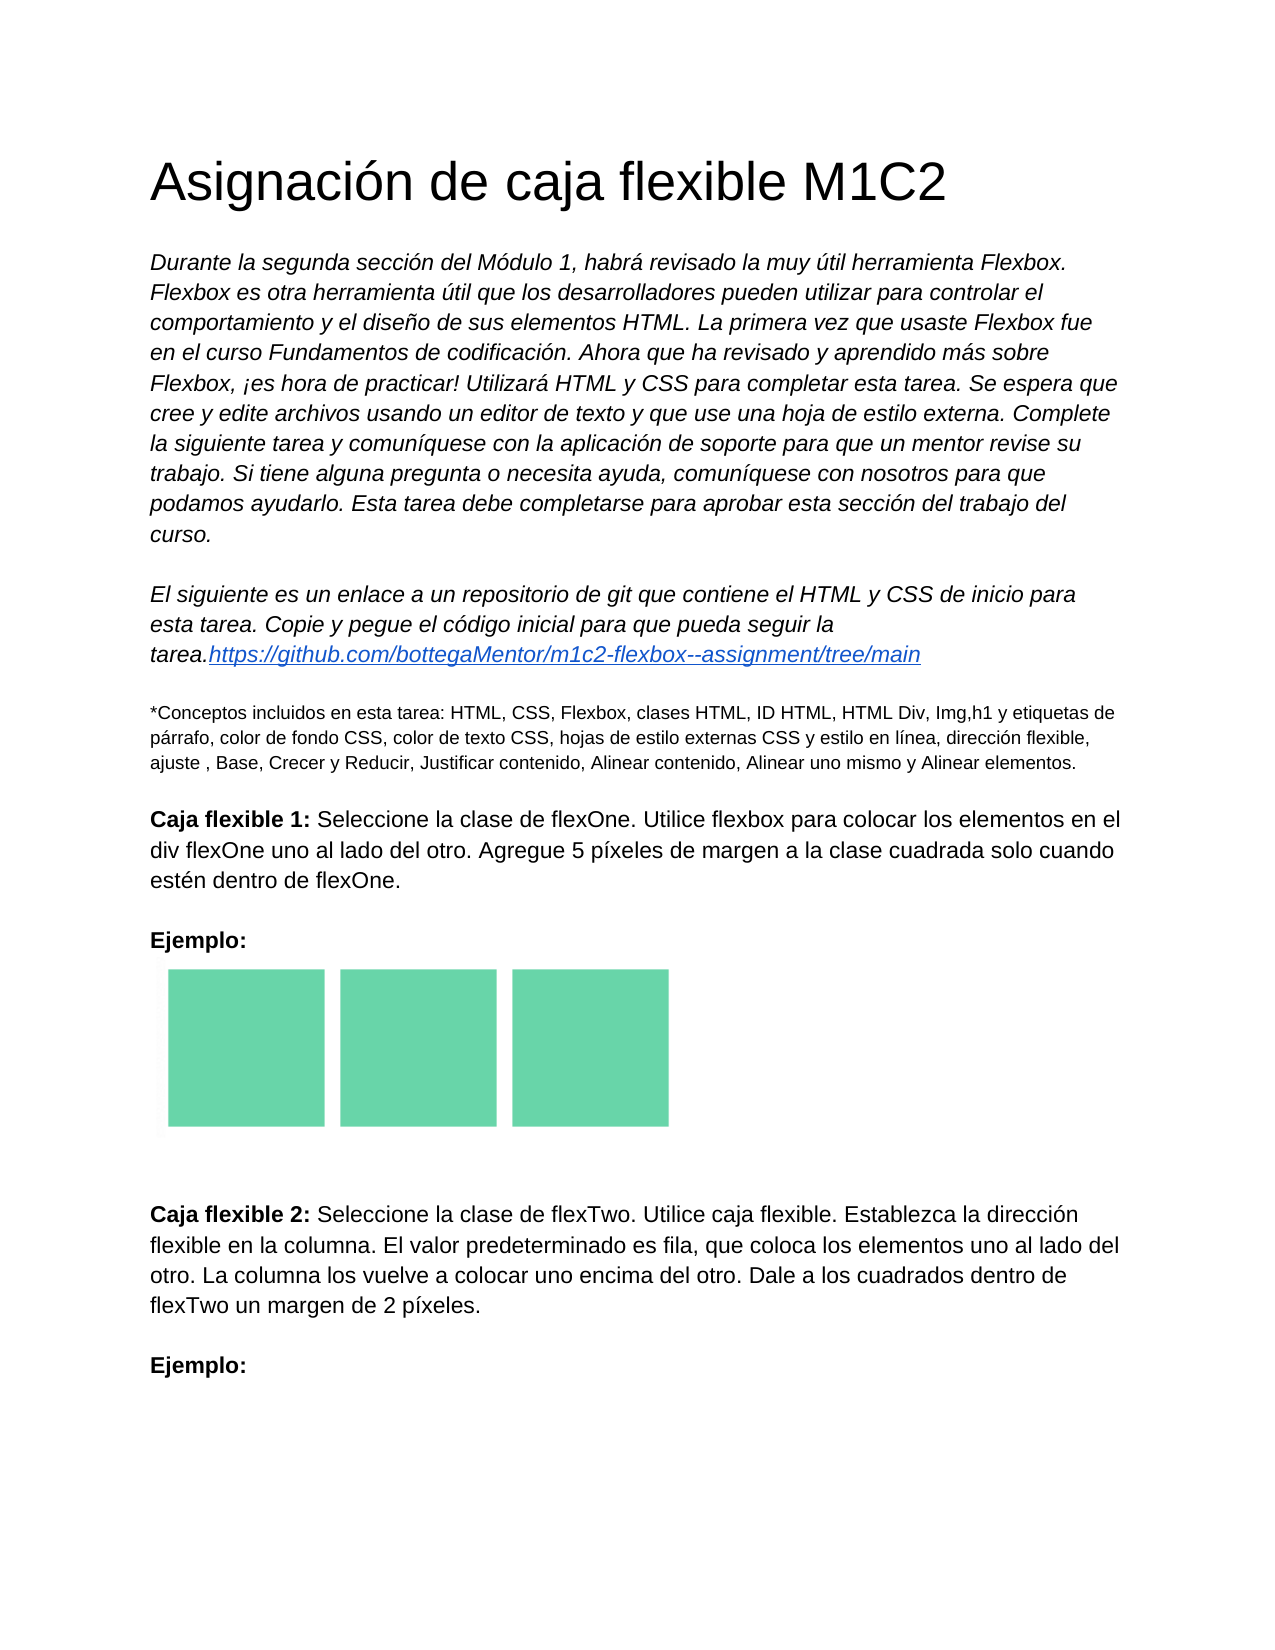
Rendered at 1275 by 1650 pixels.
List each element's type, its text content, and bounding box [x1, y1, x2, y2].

text Caja flexible 2: Seleccione la clase de flexTwo. Utilice caja flexible. Establezca la dirección flexible en la columna. El valor predeterminado es fila, que coloca los elementos uno al lado del otro. La columna los vuelve a colocar uno encima del otro. Dale a los cuadrados dentro de flexTwo un margen de 2 píxeles. [150, 1201, 1125, 1318]
text El siguiente es un enlace a un repositorio de git que contiene el HTML y CSS de inicio para esta tarea. Copie y pegue el código inicial para que pueda seguir la tarea.https://github.com/bottegaMentor/m1c2-flexbox--assignment/tree/main [150, 581, 1125, 668]
text Durante la segunda sección del Módulo 1, habrá revisado la muy útil herramienta Flexbox. Flexbox es otra herramienta útil que los desarrolladores pueden utilizar para controlar el comportamiento y el diseño de sus elementos HTML. La primera vez que usaste Flexbox fue en el curso Fundamentos de codificación. Ahora que ha revisado y aprendido más sobre Flexbox, ¡es hora de practicar! Utilizará HTML y CSS para completar esta tarea. Se espera que cree y edite archivos usando un editor de texto y que use una hoja de estilo externa. Complete la siguiente tarea y comuníquese con la aplicación de soporte para que un mentor revise su trabajo. Si tiene alguna pregunta o necesita ayuda, comuníquese con nosotros para que podamos ayudarlo. Esta tarea debe completarse para aprobar esta sección del trabajo del curso. [150, 249, 1125, 547]
text Ejemplo: [150, 927, 1125, 954]
text *Conceptos incluidos en esta tarea: HTML, CSS, Flexbox, clases HTML, ID HTML, HTML Div, Img,h1 y etiquetas de párrafo, color de fondo CSS, color de texto CSS, hojas de estilo externas CSS y estilo en línea, dirección flexible, ajuste , Base, Crecer y Reducir, Justificar contenido, Alinear contenido, Alinear uno mismo y Alinear elementos. [150, 702, 1125, 773]
text Caja flexible 1: Seleccione la clase de flexOne. Utilice flexbox para colocar los elementos en el div flexOne uno al lado del otro. Agregue 5 píxeles de margen a la clase cuadrada solo cuando estén dentro de flexOne. [150, 806, 1125, 893]
text Ejemplo: [150, 1352, 1125, 1379]
picture [156, 957, 680, 1138]
title Asignación de caja flexible M1C2 [150, 150, 1125, 212]
